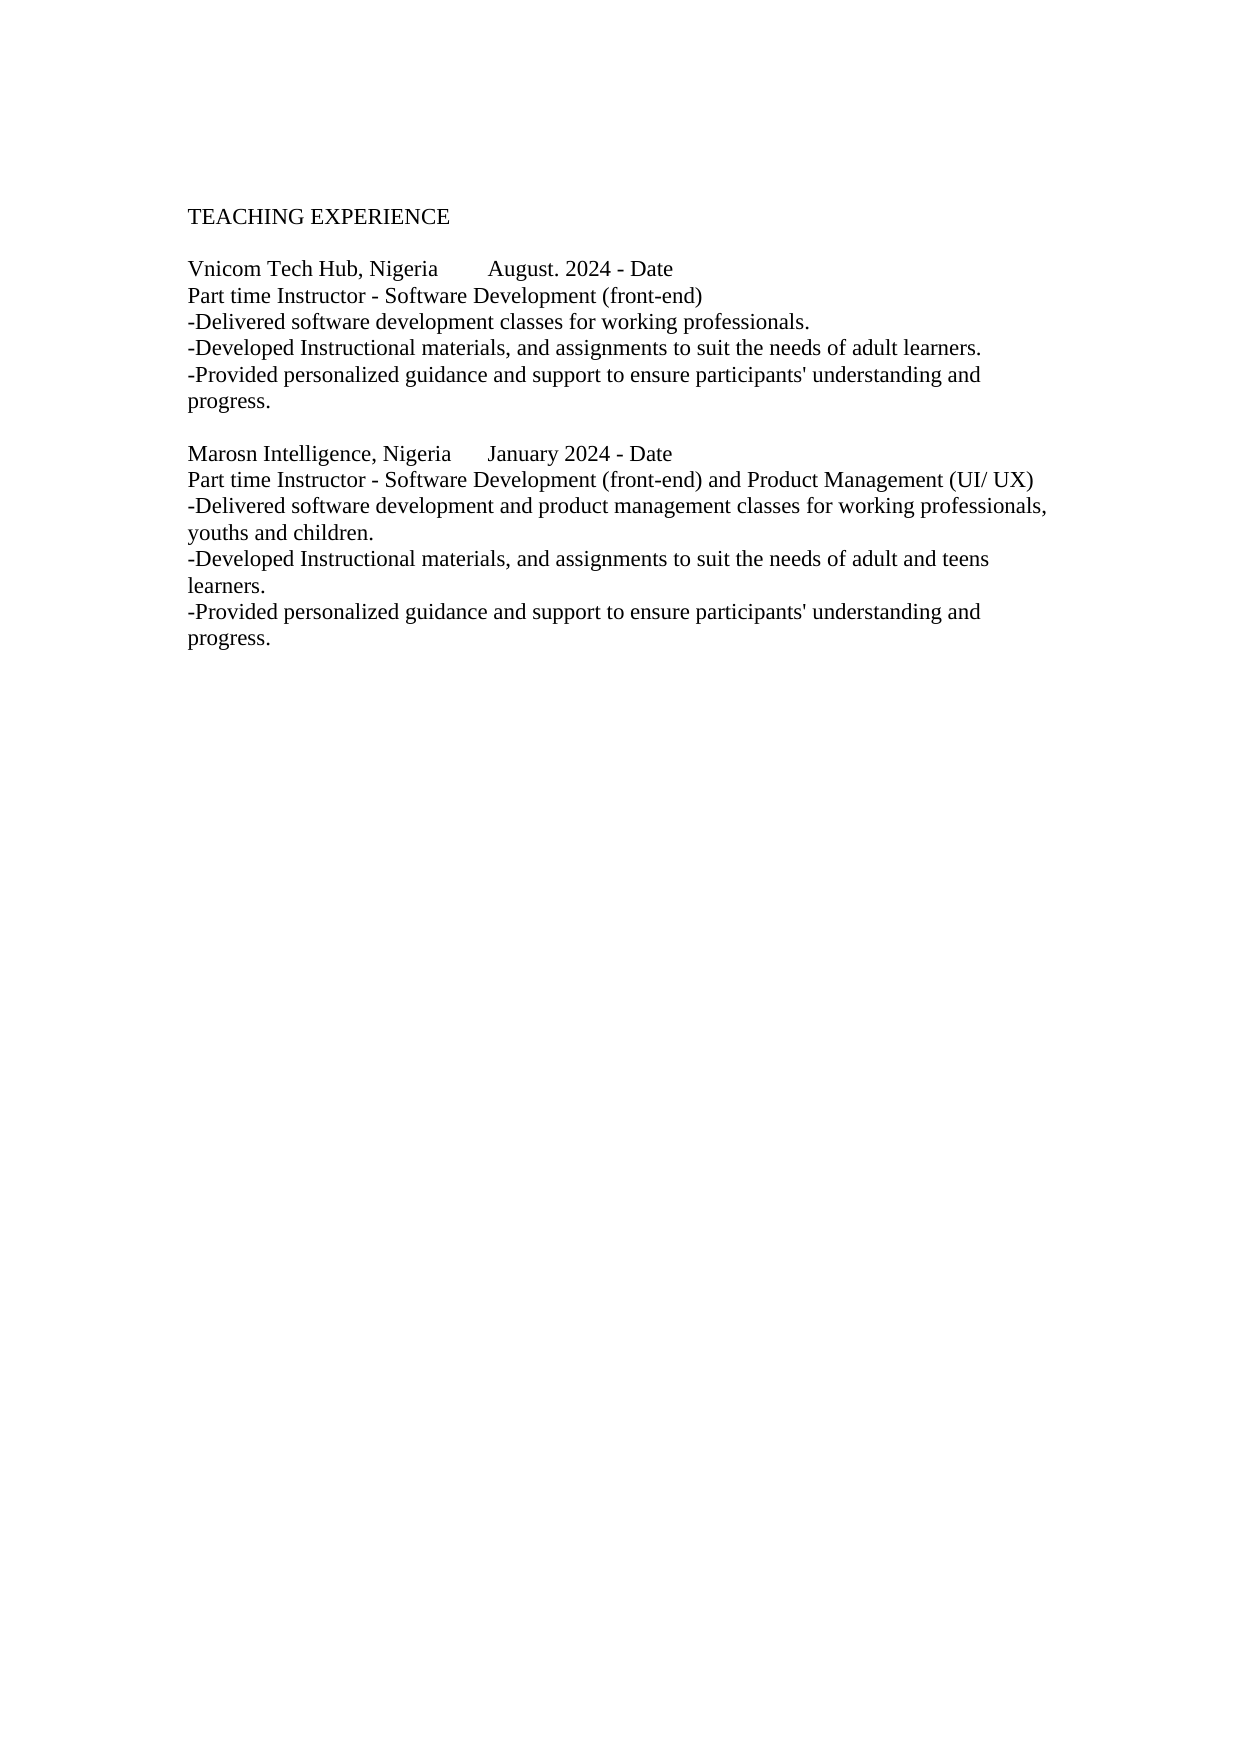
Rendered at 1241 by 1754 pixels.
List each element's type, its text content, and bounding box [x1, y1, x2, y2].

text -Delivered software development and product management classes for working professionals, youths and children. [187, 493, 1053, 545]
text -Developed Instructional materials, and assignments to suit the needs of adult and teens learners. [187, 545, 1053, 598]
text -Provided personalized guidance and support to ensure participants' understanding and progress. [187, 598, 1053, 651]
text Vnicom Tech Hub, Nigeria August. 2024 - Date [187, 255, 1053, 282]
text Part time Instructor - Software Development (front-end) and Product Management (UI/ UX) [187, 466, 1053, 493]
text -Delivered software development classes for working professionals. [187, 308, 1053, 334]
text TEACHING EXPERIENCE [187, 203, 1053, 229]
text Part time Instructor - Software Development (front-end) [187, 282, 1053, 308]
text -Developed Instructional materials, and assignments to suit the needs of adult learners. [187, 334, 1053, 361]
text -Provided personalized guidance and support to ensure participants' understanding and progress. [187, 361, 1053, 413]
text Marosn Intelligence, Nigeria January 2024 - Date [187, 440, 1053, 466]
